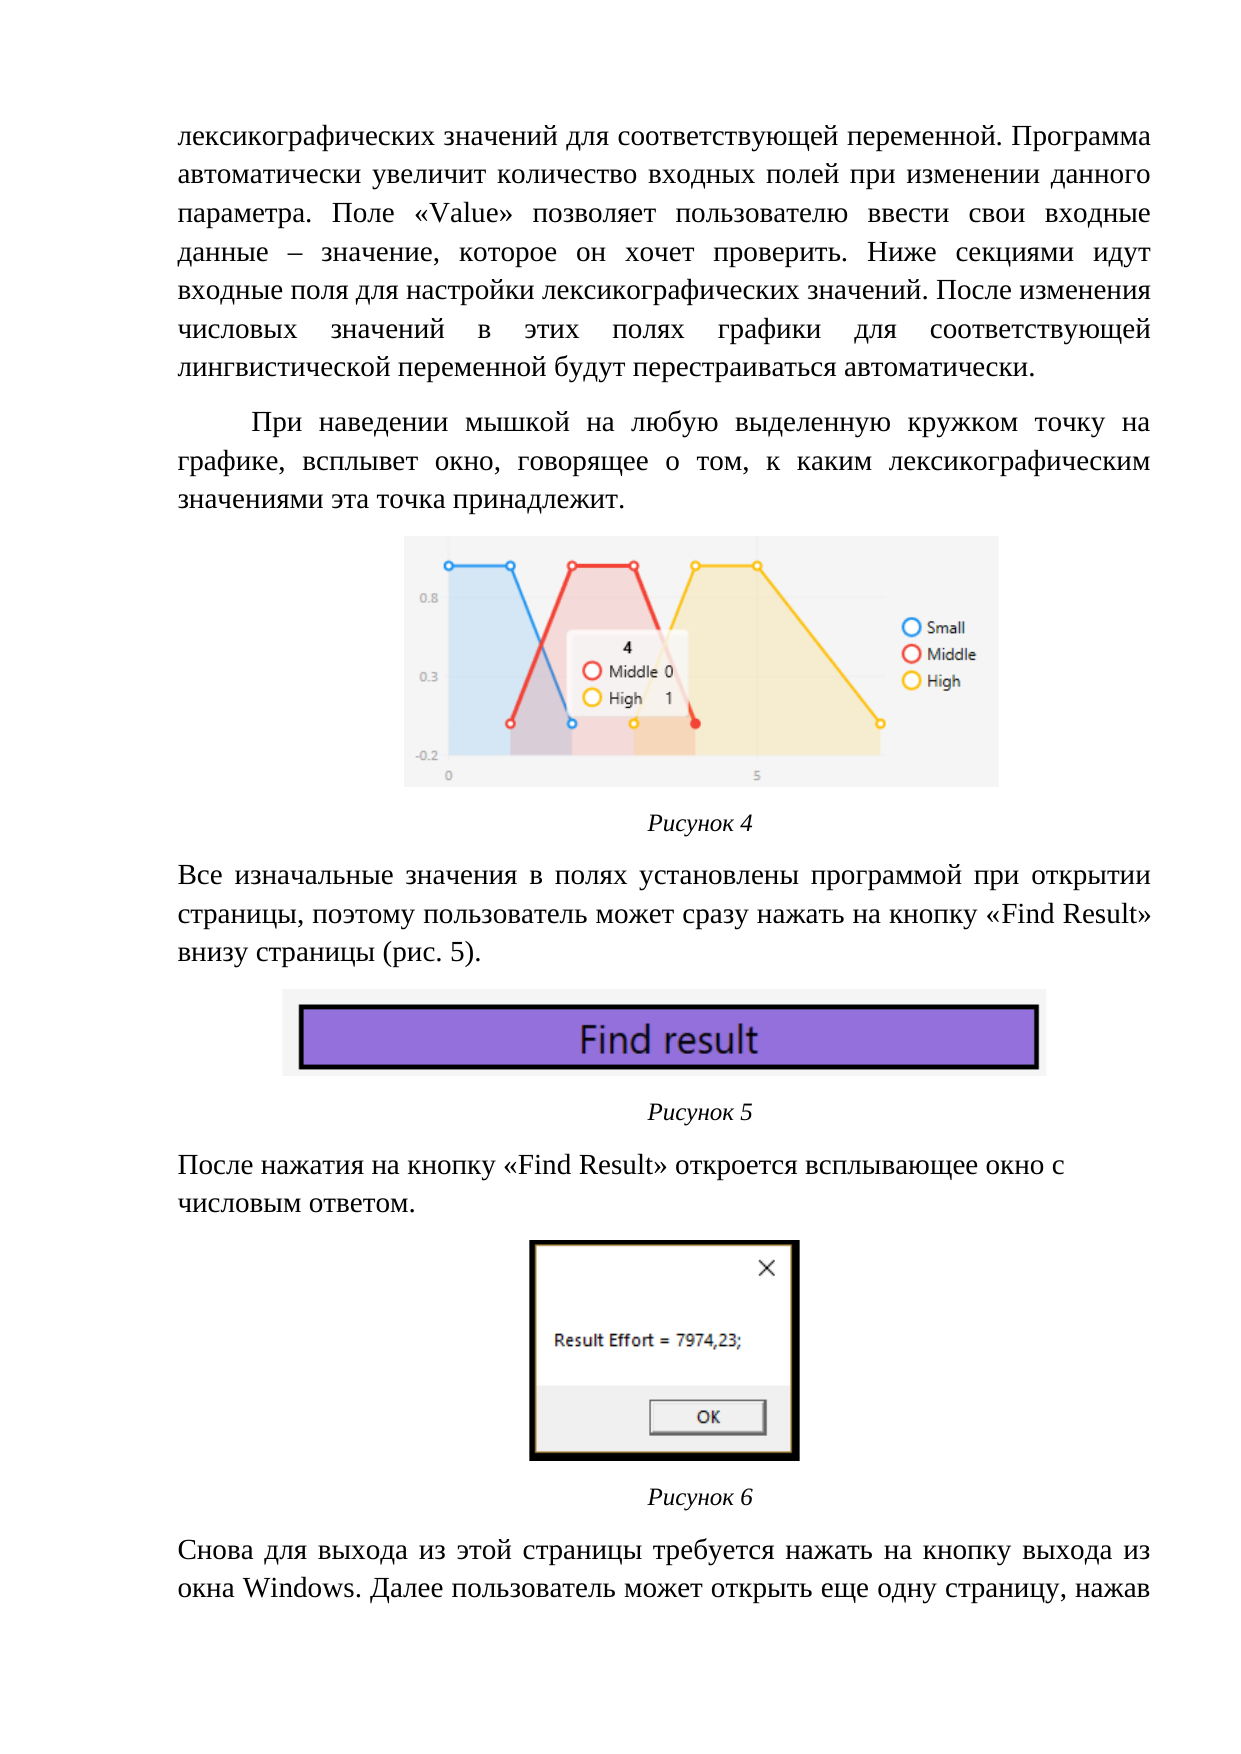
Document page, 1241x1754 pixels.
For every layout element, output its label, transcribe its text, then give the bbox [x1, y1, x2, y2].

picture [529, 1240, 800, 1461]
picture [282, 989, 1047, 1076]
text Все изначальные значения в полях установлены программой при открытии страницы, поэтому пользователь может сразу нажать на кнопку «Find Result» внизу страницы (рис. 5). [177, 857, 1152, 968]
text Рисунок 4 [177, 808, 1152, 836]
text Рисунок 5 [177, 1097, 1152, 1126]
text При наведении мышкой на любую выделенную кружком точку на графике, всплывет окно, говорящее о том, к каким лексикографическим значениями эта точка принадлежит. [177, 404, 1152, 515]
picture [404, 536, 999, 787]
text После нажатия на кнопку «Find Result» откроется всплывающее окно с числовым ответом. [177, 1147, 1152, 1219]
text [177, 118, 1152, 383]
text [177, 1532, 1152, 1604]
text Рисунок 6 [177, 1482, 1152, 1511]
